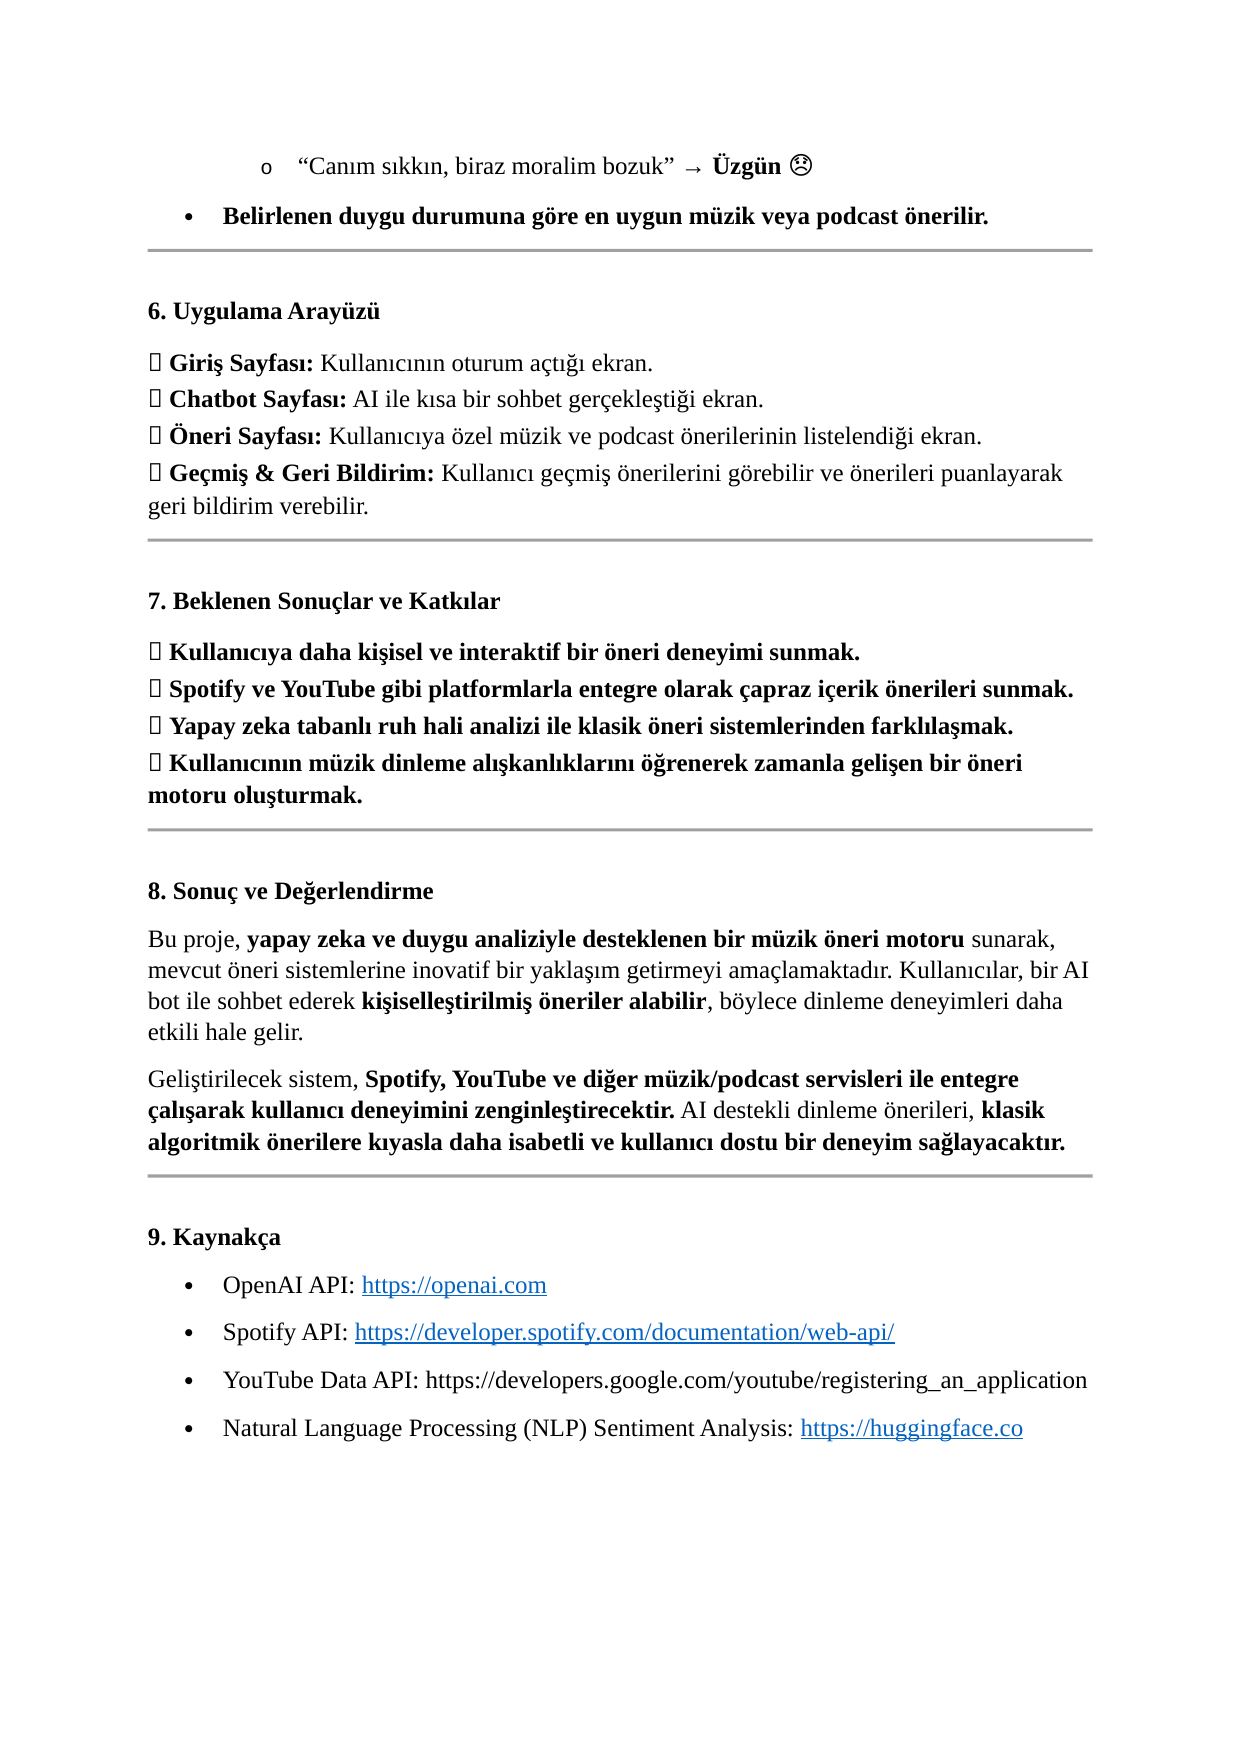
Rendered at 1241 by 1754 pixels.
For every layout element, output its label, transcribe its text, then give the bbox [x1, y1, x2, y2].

list Natural Language Processing (NLP) Sentiment Analysis: https://huggingface.co [185, 1413, 1093, 1442]
list YouTube Data API: https://developers.google.com/youtube/registering_an_application [185, 1365, 1093, 1394]
text 6. Uygulama Arayüzü [148, 296, 1093, 325]
text ✅ Kullanıcıya daha kişisel ve interaktif bir öneri deneyimi sunmak. ✅ Spotify ve YouTube gibi platformlarla entegre olarak çapraz içerik önerileri sunmak. ✅ Yapay zeka tabanlı ruh hali analizi ile klasik öneri sistemlerinden farklılaşmak. ✅ Kullanıcının müzik dinleme alışkanlıklarını öğrenerek zamanla gelişen bir öneri motoru oluşturmak. [148, 634, 1093, 809]
text Geliştirilecek sistem, Spotify, YouTube ve diğer müzik/podcast servisleri ile entegre çalışarak kullanıcı deneyimini zenginleştirecektir. AI destekli dinleme önerileri, klasik algoritmik önerilere kıyasla daha isabetli ve kullanıcı dostu bir deneyim sağlayacaktır. [148, 1064, 1093, 1155]
text 8. Sonuç ve Değerlendirme [148, 876, 1093, 905]
list Spotify API: https://developer.spotify.com/documentation/web-api/ [185, 1317, 1093, 1346]
text 9. Kaynakça [148, 1222, 1093, 1251]
list OpenAI API: https://openai.com [185, 1270, 1093, 1298]
text Bu proje, yapay zeka ve duygu analiziyle desteklenen bir müzik öneri motoru sunarak, mevcut öneri sistemlerine inovatif bir yaklaşım getirmeyi amaçlamaktadır. Kullanıcılar, bir AI bot ile sohbet ederek kişiselleştirilmiş öneriler alabilir, böylece dinleme deneyimleri daha etkili hale gelir. [148, 924, 1093, 1046]
list Belirlenen duygu durumuna göre en uygun müzik veya podcast önerilir. [185, 201, 1093, 230]
text 📌 Giriş Sayfası: Kullanıcının oturum açtığı ekran. 📌 Chatbot Sayfası: AI ile kısa bir sohbet gerçekleştiği ekran. 📌 Öneri Sayfası: Kullanıcıya özel müzik ve podcast önerilerinin listelendiği ekran. 📌 Geçmiş & Geri Bildirim: Kullanıcı geçmiş önerilerini görebilir ve önerileri puanlayarak geri bildirim verebilir. [148, 344, 1093, 519]
text 7. Beklenen Sonuçlar ve Katkılar [148, 586, 1093, 615]
list “Canım sıkkın, biraz moralim bozuk” → Üzgün 😞 [260, 148, 1093, 182]
